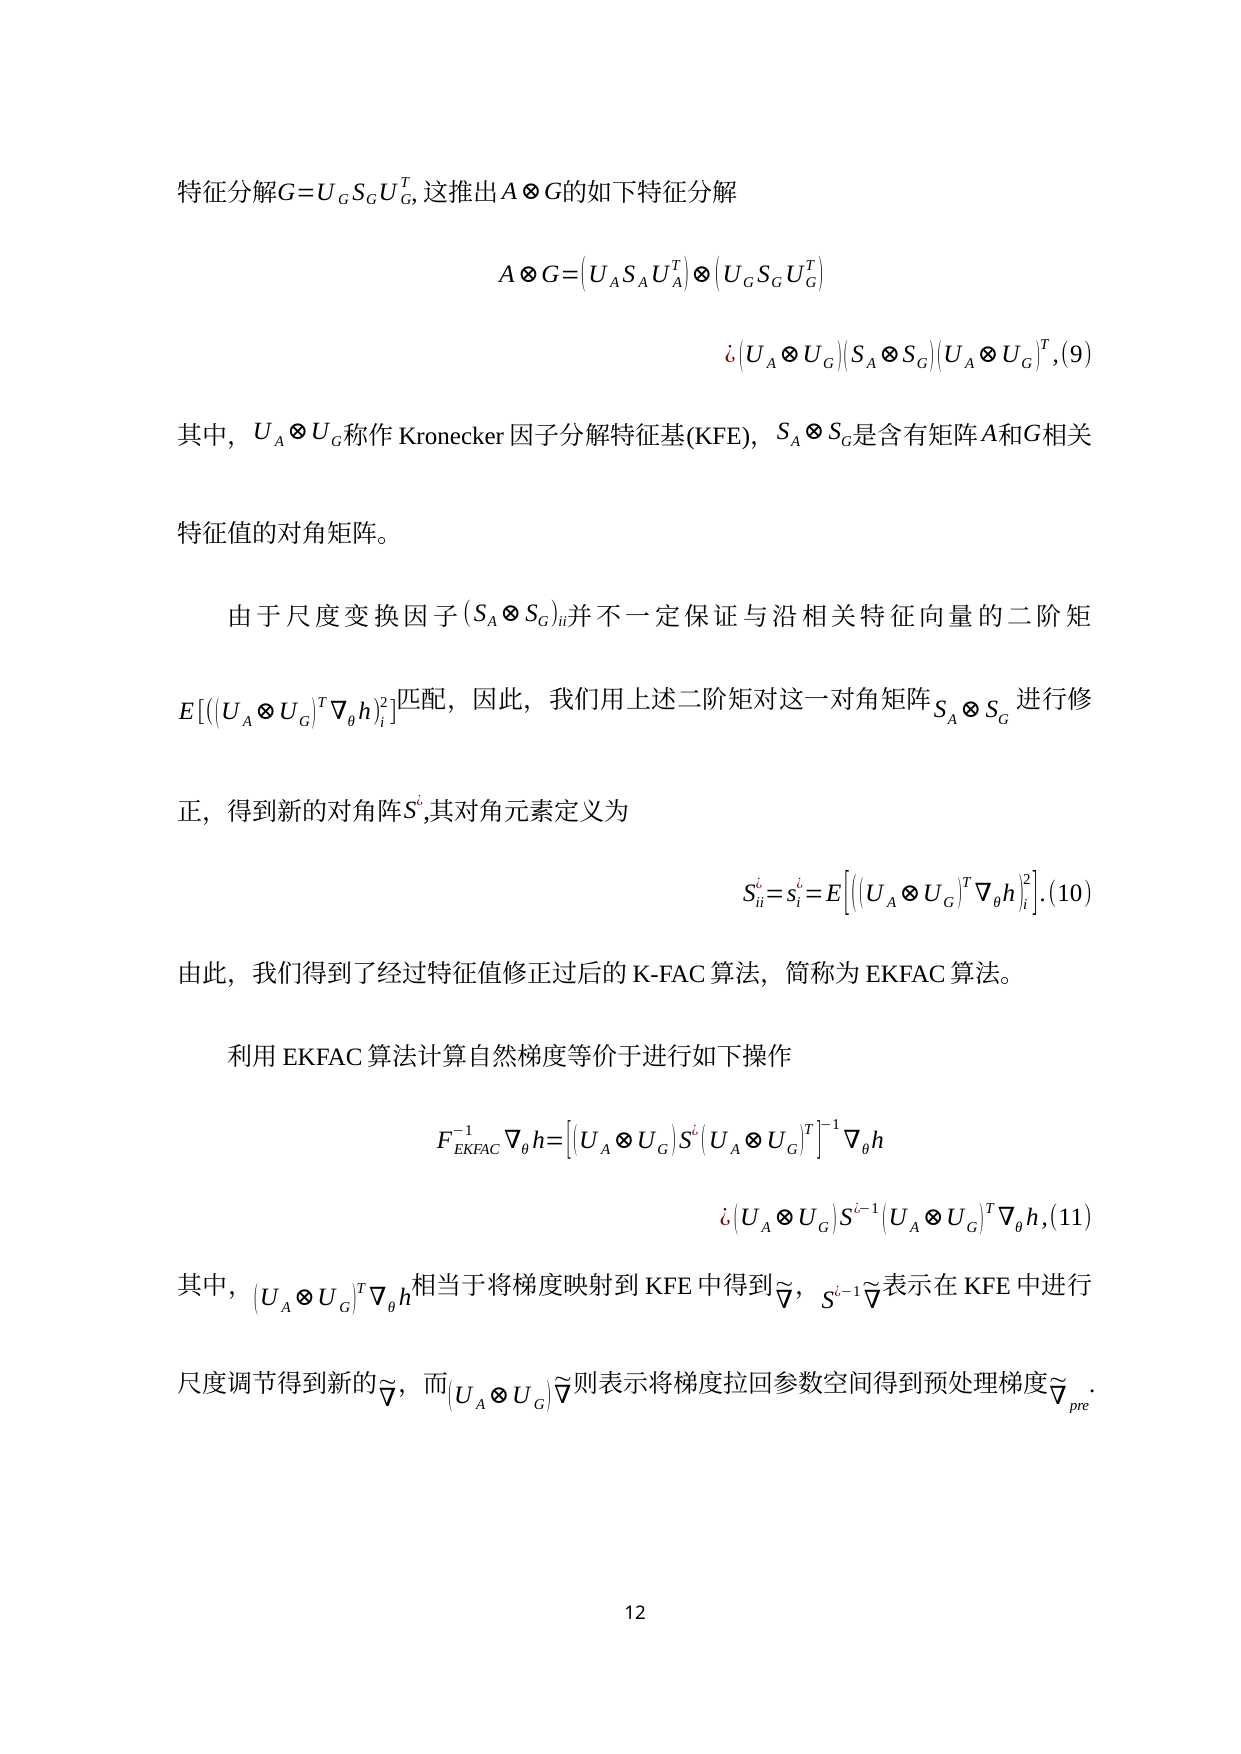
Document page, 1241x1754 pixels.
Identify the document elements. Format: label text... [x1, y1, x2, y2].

text 其中，称作Kronecker因子分解特征基(KFE)，是含有矩阵和相关特征值的对角矩阵。 [177, 401, 1092, 564]
text 利用EKFAC算法计算自然梯度等价于进行如下操作 [177, 1023, 1092, 1088]
text 由此，我们得到了经过特征值修正过后的K-FAC算法，简称为EKFAC算法。 [177, 940, 1092, 1005]
text 由于尺度变换因子并不一定保证与沿相关特征向量的二阶矩匹配，因此，我们用上述二阶矩对这一对角矩阵 进行修正，得到新的对角阵,其对角元素定义为 [177, 582, 1092, 842]
text 其中，相当于将梯度映射到KFE中得到，表示在KFE中进行尺度调节得到新的，而则表示将梯度拉回参数空间得到预处理梯度. [177, 1265, 1092, 1428]
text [177, 159, 1092, 224]
